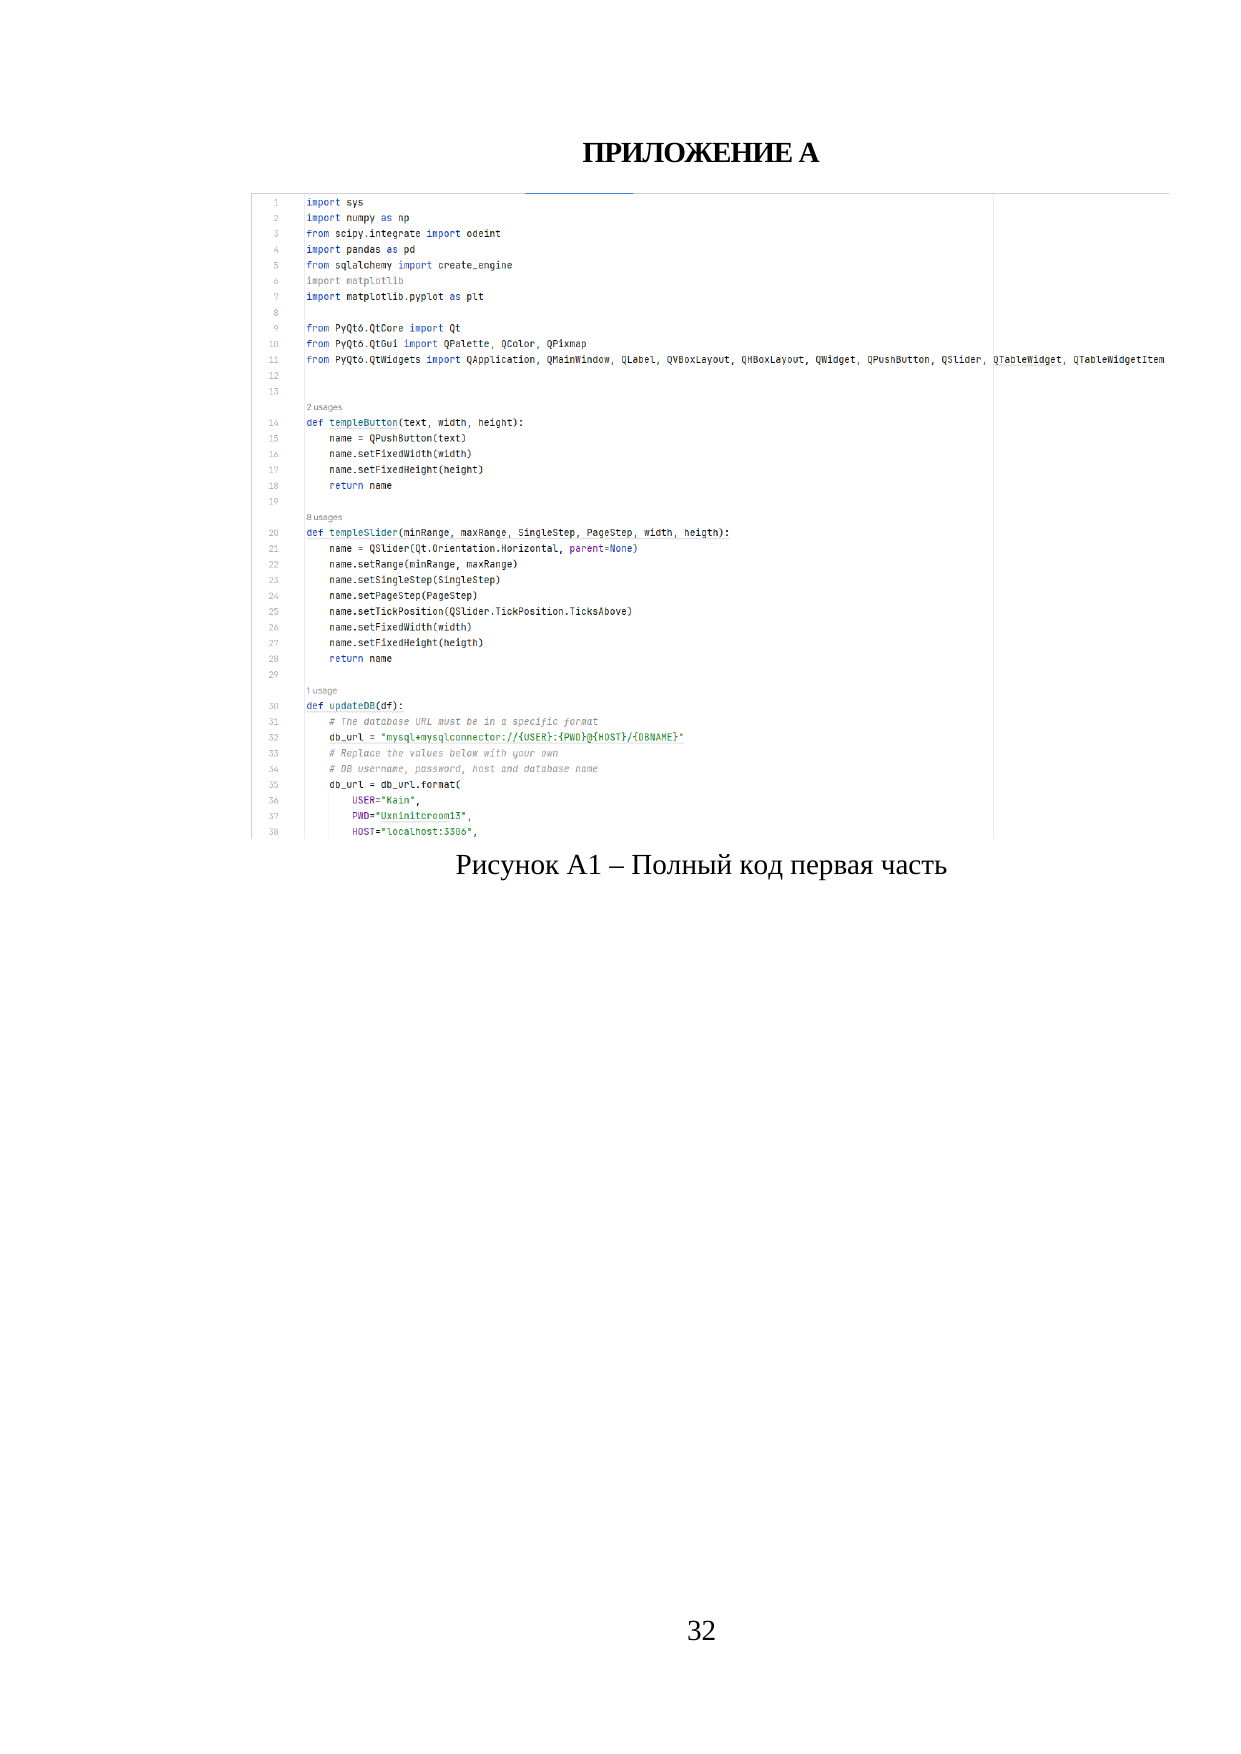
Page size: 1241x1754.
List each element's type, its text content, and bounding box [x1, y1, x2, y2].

title ПРИЛОЖЕНИЕ А [177, 135, 1152, 168]
text Рисунок А1 – Полный код первая часть [177, 847, 1152, 881]
picture [251, 193, 1170, 839]
